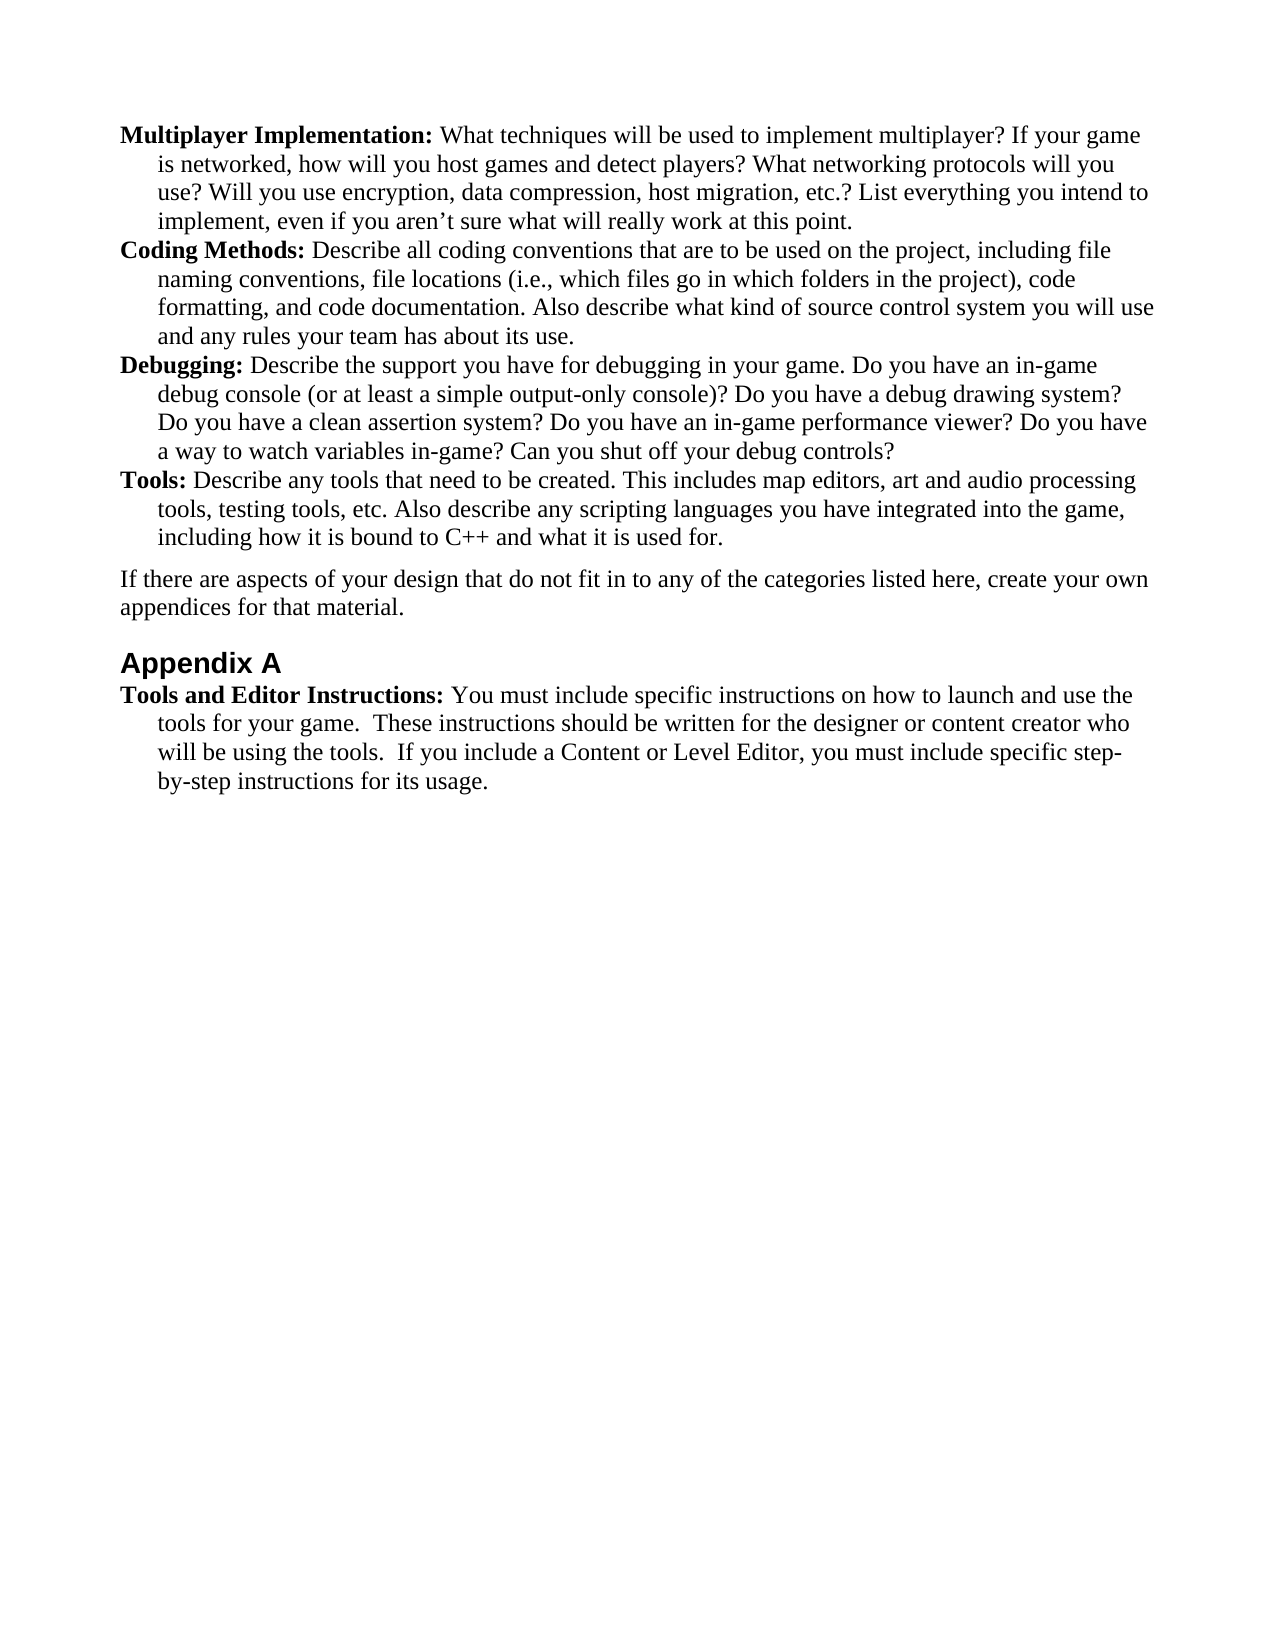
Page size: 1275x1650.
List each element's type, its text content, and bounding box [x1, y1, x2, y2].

text Tools: Describe any tools that need to be created. This includes map editors, art and audio processing tools, testing tools, etc. Also describe any scripting languages you have integrated into the game, including how it is bound to C++ and what it is used for. [120, 465, 1155, 551]
text Appendix A [120, 646, 1155, 680]
text Multiplayer Implementation: What techniques will be used to implement multiplayer? If your game is networked, how will you host games and detect players? What networking protocols will you use? Will you use encryption, data compression, host migration, etc.? List everything you intend to implement, even if you aren’t sure what will really work at this point. [120, 120, 1155, 235]
text Debugging: Describe the support you have for debugging in your game. Do you have an in-game debug console (or at least a simple output-only console)? Do you have a debug drawing system? Do you have a clean assertion system? Do you have an in-game performance viewer? Do you have a way to watch variables in-game? Can you shut off your debug controls? [120, 350, 1155, 465]
text Tools and Editor Instructions: You must include specific instructions on how to launch and use the tools for your game. These instructions should be written for the designer or content creator who will be using the tools. If you include a Content or Level Editor, you must include specific step-by-step instructions for its usage. [120, 680, 1155, 795]
text Coding Methods: Describe all coding conventions that are to be used on the project, including file naming conventions, file locations (i.e., which files go in which folders in the project), code formatting, and code documentation. Also describe what kind of source control system you will use and any rules your team has about its use. [120, 235, 1155, 350]
text If there are aspects of your design that do not fit in to any of the categories listed here, create your own appendices for that material. [120, 564, 1155, 621]
